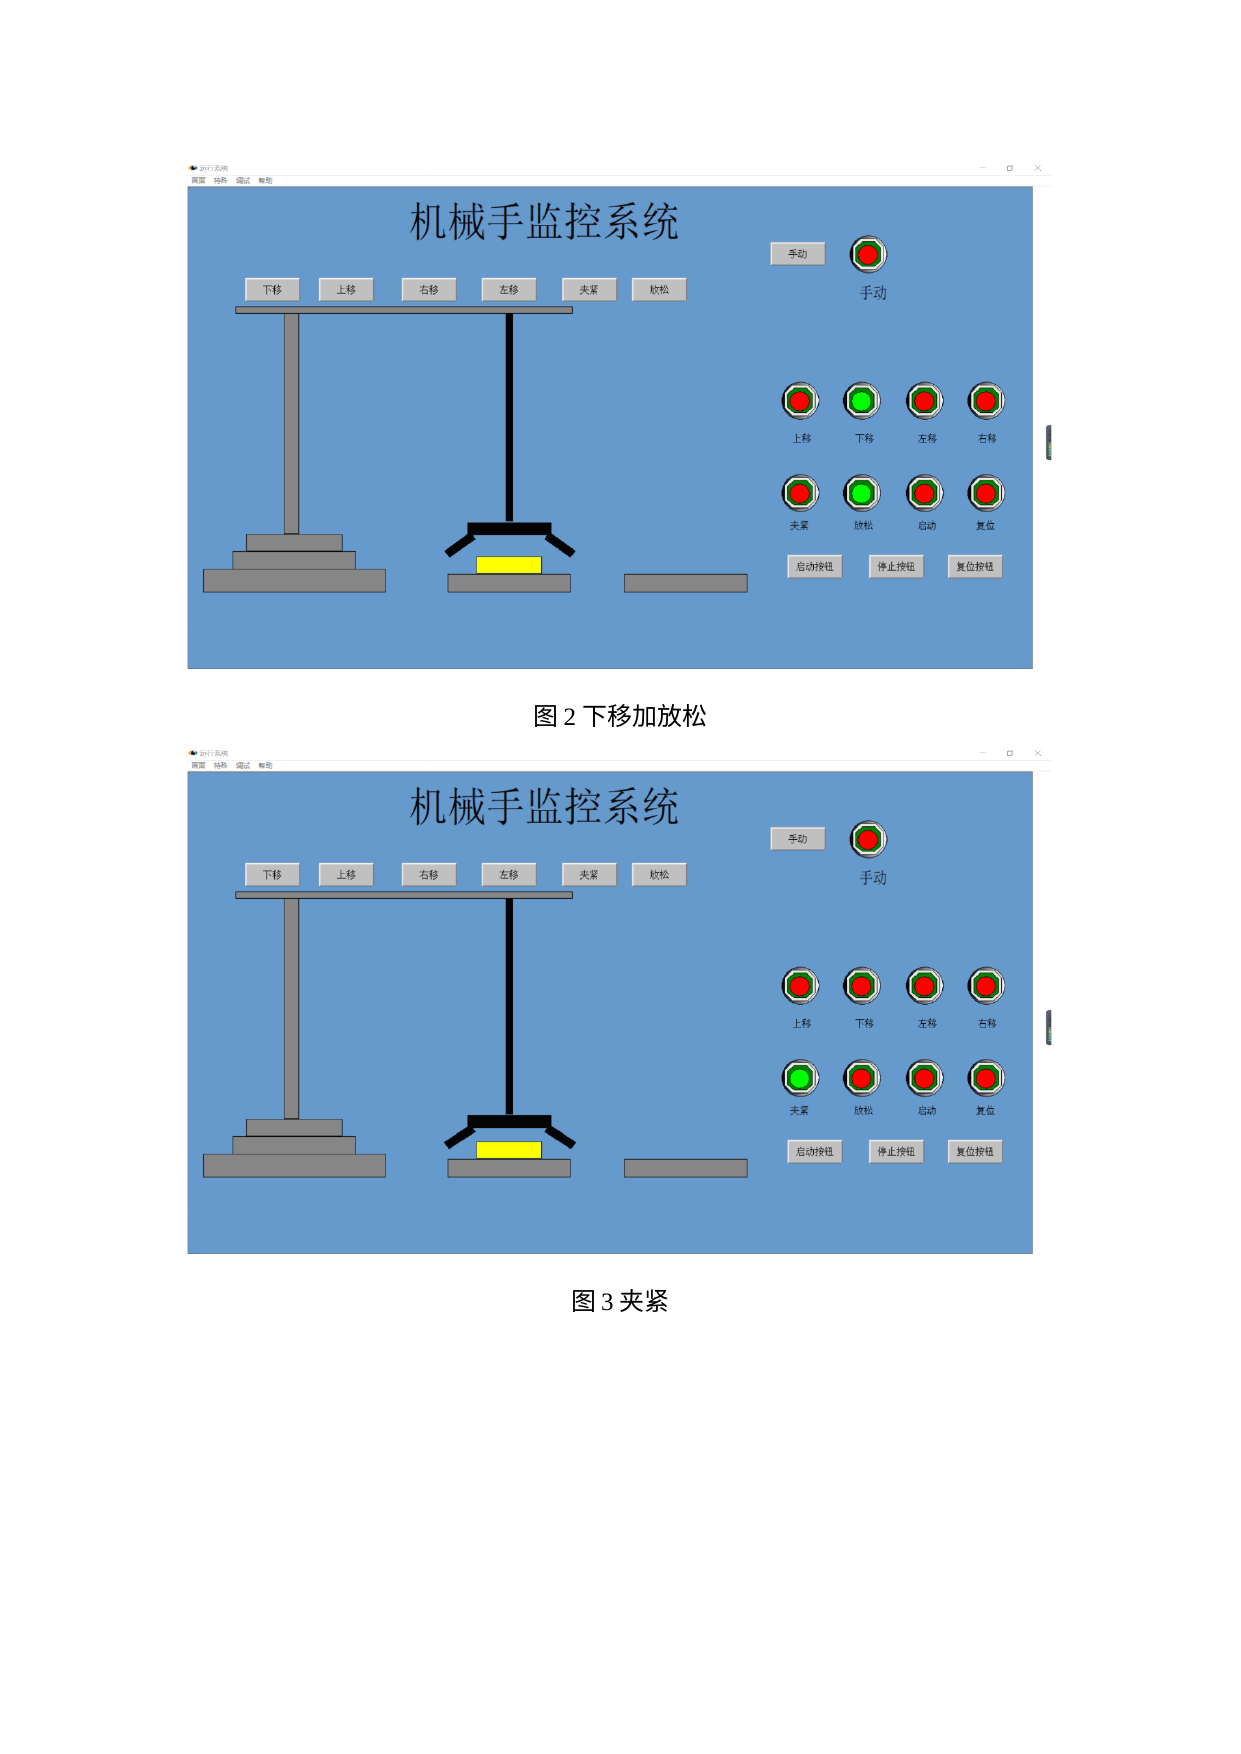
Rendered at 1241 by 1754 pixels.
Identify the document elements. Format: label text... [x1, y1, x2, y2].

picture [187, 162, 1052, 669]
text 图2 下移加放松 [187, 682, 1053, 747]
text 图3 夹紧 [187, 1267, 1053, 1332]
picture [187, 747, 1052, 1254]
